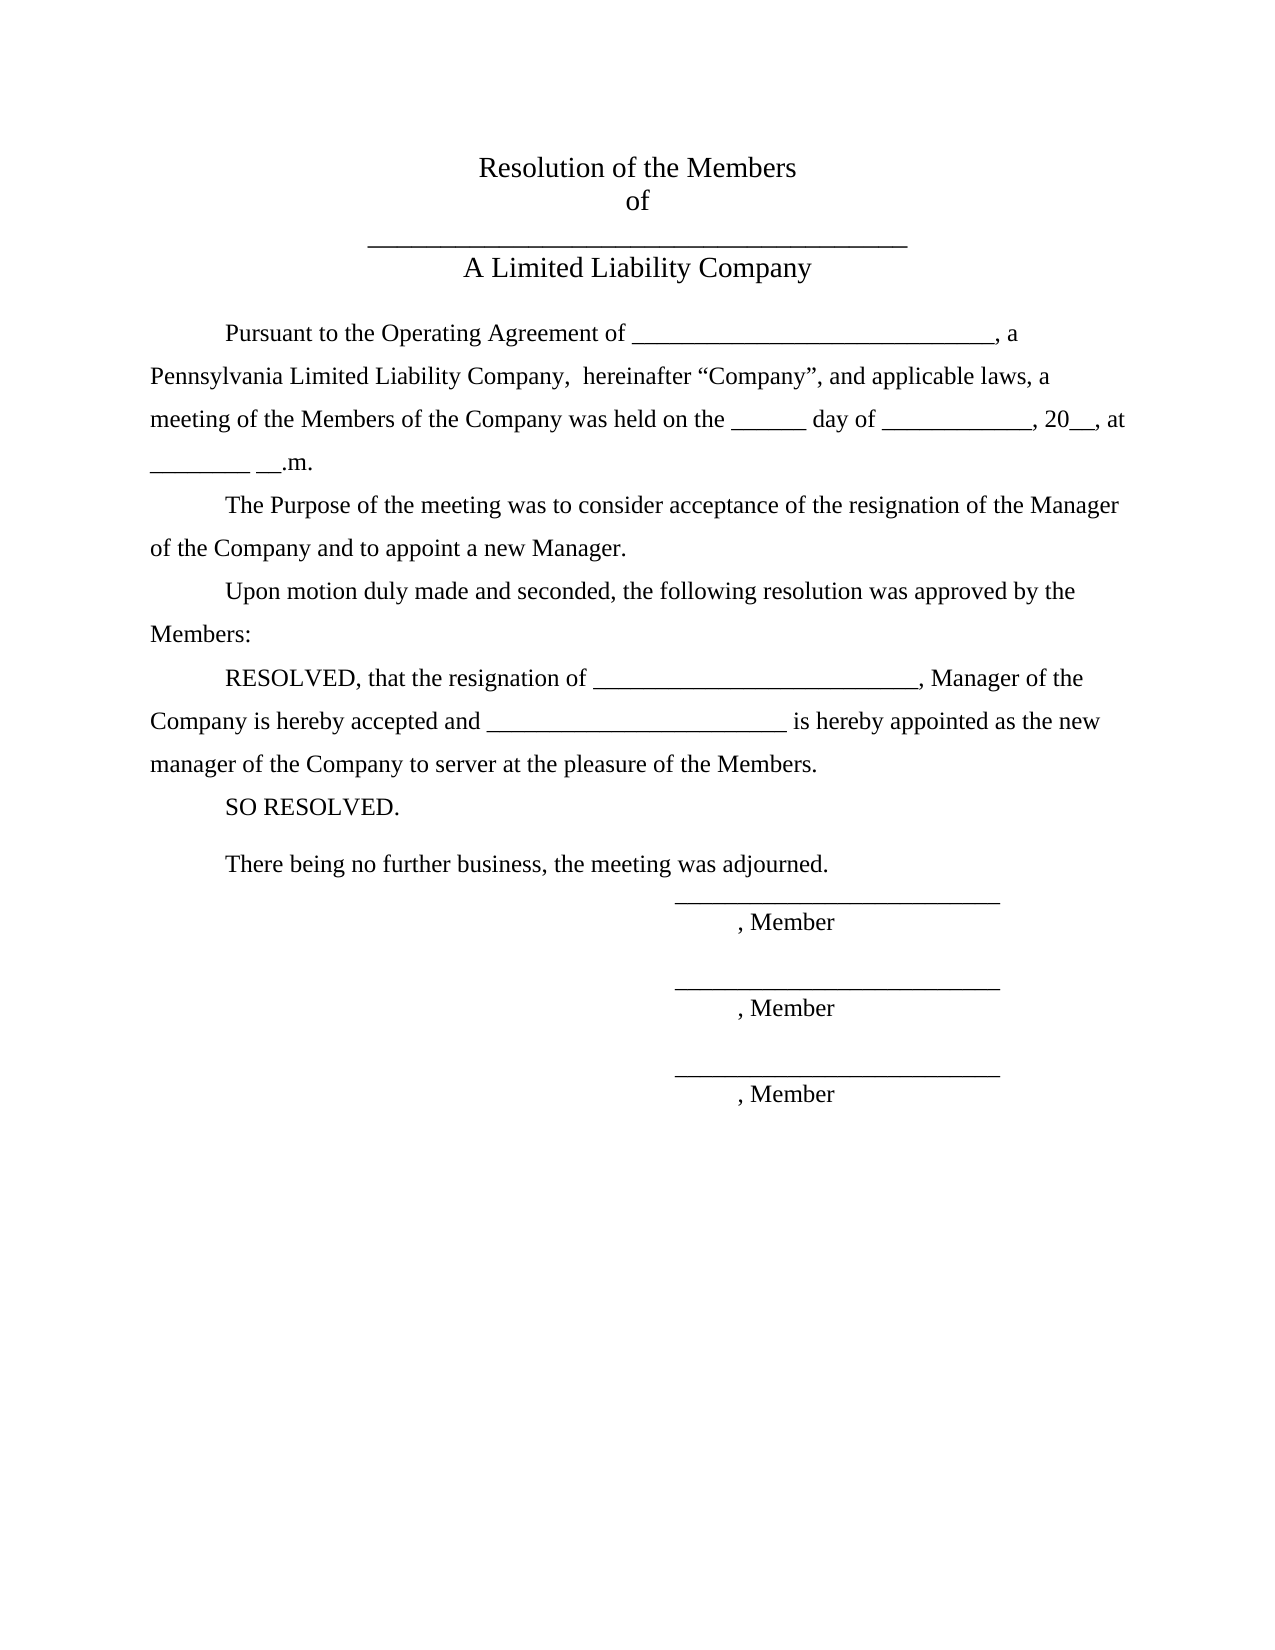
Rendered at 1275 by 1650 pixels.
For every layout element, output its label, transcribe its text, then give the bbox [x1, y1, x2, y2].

text Upon motion duly made and seconded, the following resolution was approved by the Members: [150, 576, 1125, 648]
text __________________________ [600, 1051, 1125, 1079]
subtitle Resolution of the Members [150, 150, 1125, 183]
text Pursuant to the Operating Agreement of _____________________________, a Pennsylvania Limited Liability Company, hereinafter “Company”, and applicable laws, a meeting of the Members of the Company was held on the ______ day of ____________, 20__, at ________ __.m. [150, 318, 1125, 476]
text RESOLVED, that the resignation of __________________________, Manager of the Company is hereby accepted and ________________________ is hereby appointed as the new manager of the Company to server at the pleasure of the Members. [150, 663, 1125, 778]
text _____________________________________ [150, 217, 1125, 251]
text , Member [150, 1079, 1125, 1108]
subtitle A Limited Liability Company [150, 251, 1125, 284]
text SO RESOLVED. [150, 792, 1125, 821]
text of [150, 183, 1125, 217]
text , Member [150, 907, 1125, 936]
text The Purpose of the meeting was to consider acceptance of the resignation of the Manager of the Company and to appoint a new Manager. [150, 490, 1125, 562]
text , Member [150, 993, 1125, 1022]
text There being no further business, the meeting was adjourned. [150, 849, 1125, 878]
text __________________________ [225, 878, 1125, 907]
text __________________________ [600, 964, 1125, 993]
